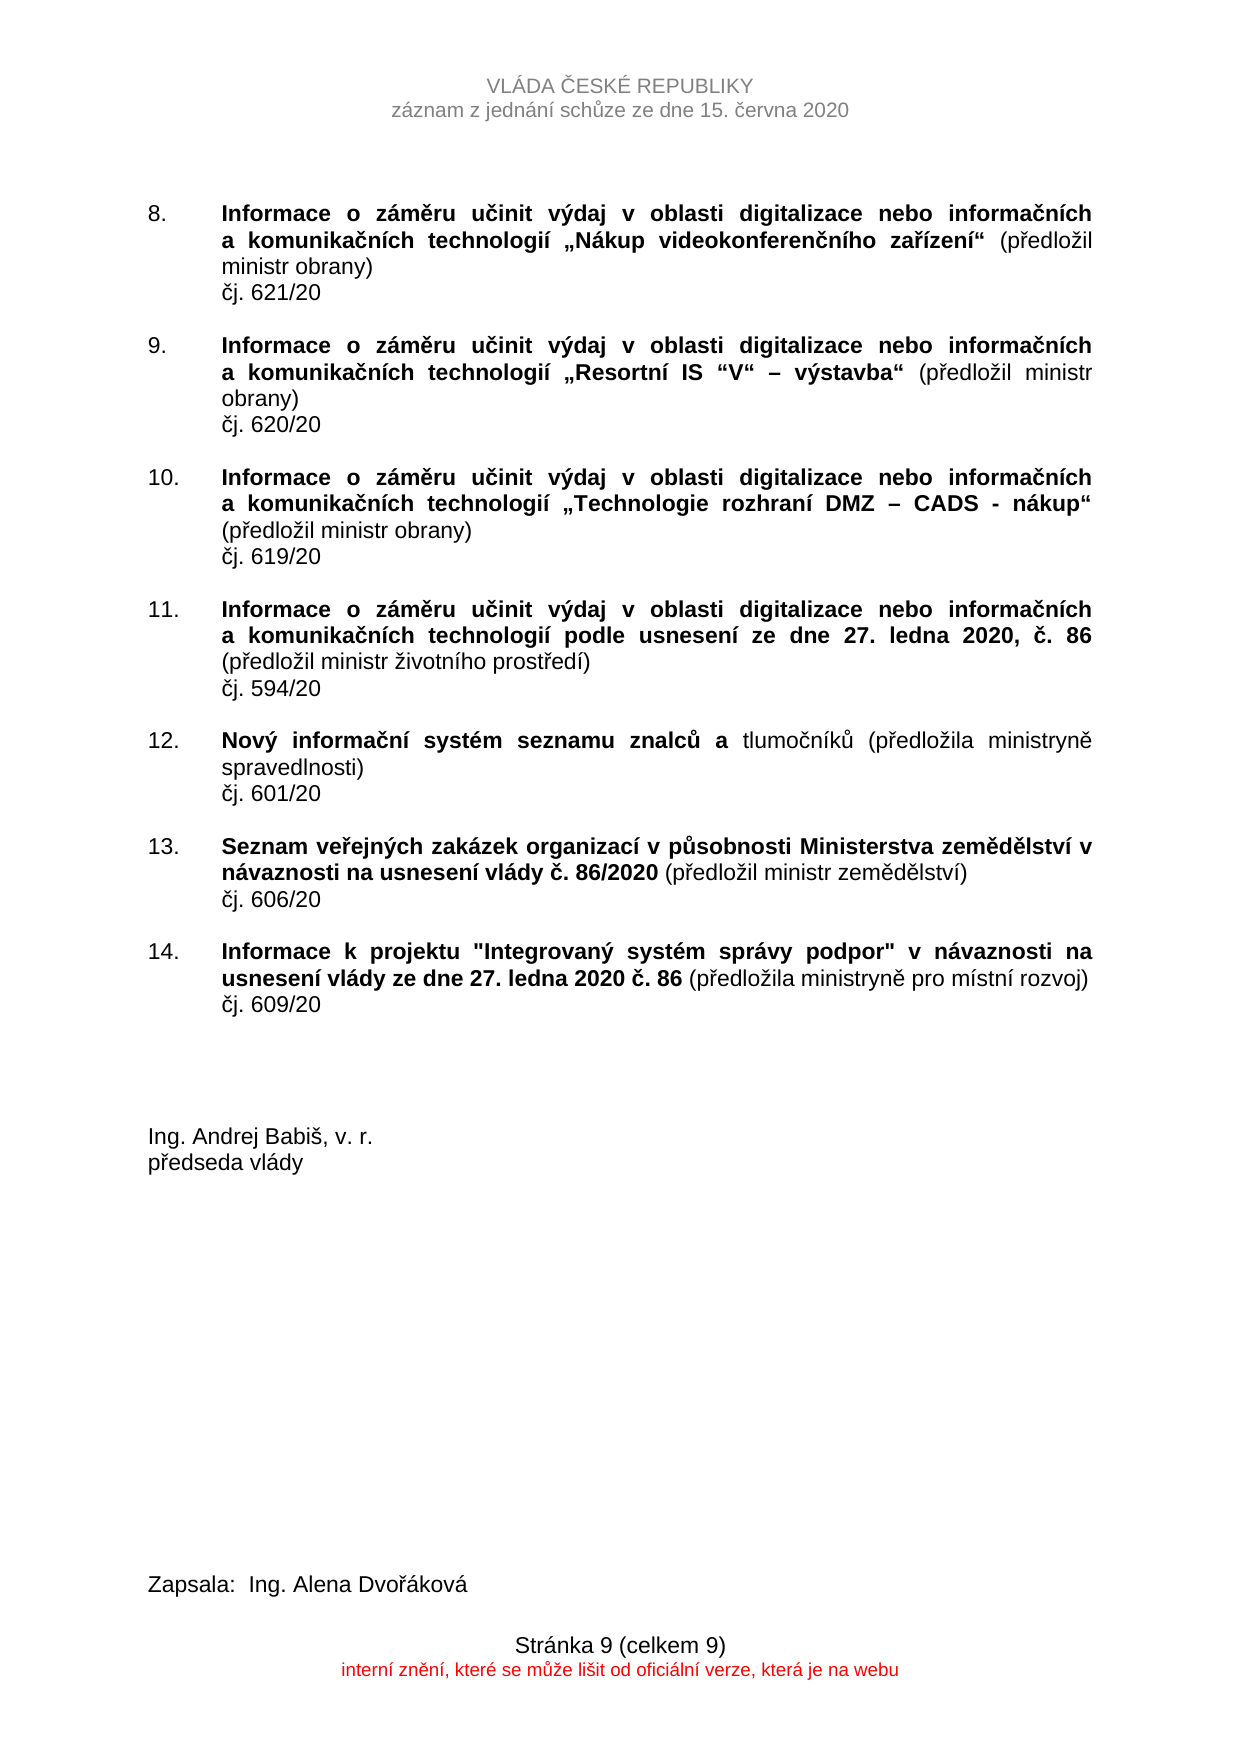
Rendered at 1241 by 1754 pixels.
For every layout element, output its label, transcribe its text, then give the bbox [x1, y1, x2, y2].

text čj. 606/20 [148, 886, 1093, 912]
text 13. Seznam veřejných zakázek organizací v působnosti Ministerstva zemědělství v návaznosti na usnesení vlády č. 86/2020 (předložil ministr zemědělství) [148, 833, 1093, 886]
text předseda vlády [148, 1149, 1093, 1175]
text čj. 594/20 [148, 675, 1093, 701]
text čj. 620/20 [148, 411, 1093, 437]
text Ing. Andrej Babiš, v. r. [148, 1123, 1093, 1149]
text 12. Nový informační systém seznamu znalců a tlumočníků (předložila ministryně spravedlnosti) [148, 727, 1093, 780]
text 10. Informace o záměru učinit výdaj v oblasti digitalizace nebo informačních a komunikačních technologií „Technologie rozhraní DMZ – CADS - nákup“ (předložil ministr obrany) [148, 464, 1093, 543]
text 8. Informace o záměru učinit výdaj v oblasti digitalizace nebo informačních a komunikačních technologií „Nákup videokonferenčního zařízení“ (předložil ministr obrany) [148, 200, 1093, 279]
text 11. Informace o záměru učinit výdaj v oblasti digitalizace nebo informačních a komunikačních technologií podle usnesení ze dne 27. ledna 2020, č. 86 (předložil ministr životního prostředí) [148, 596, 1093, 675]
text čj. 601/20 [148, 780, 1093, 806]
text čj. 621/20 [148, 279, 1093, 306]
text 14. Informace k projektu "Integrovaný systém správy podpor" v návaznosti na usnesení vlády ze dne 27. ledna 2020 č. 86 (předložila ministryně pro místní rozvoj) [148, 938, 1093, 991]
text čj. 619/20 [148, 543, 1093, 569]
text čj. 609/20 [148, 991, 1093, 1017]
text Zapsala: Ing. Alena Dvořáková [148, 1571, 1093, 1597]
text 9. Informace o záměru učinit výdaj v oblasti digitalizace nebo informačních a komunikačních technologií „Resortní IS “V“ – výstavba“ (předložil ministr obrany) [148, 332, 1093, 411]
